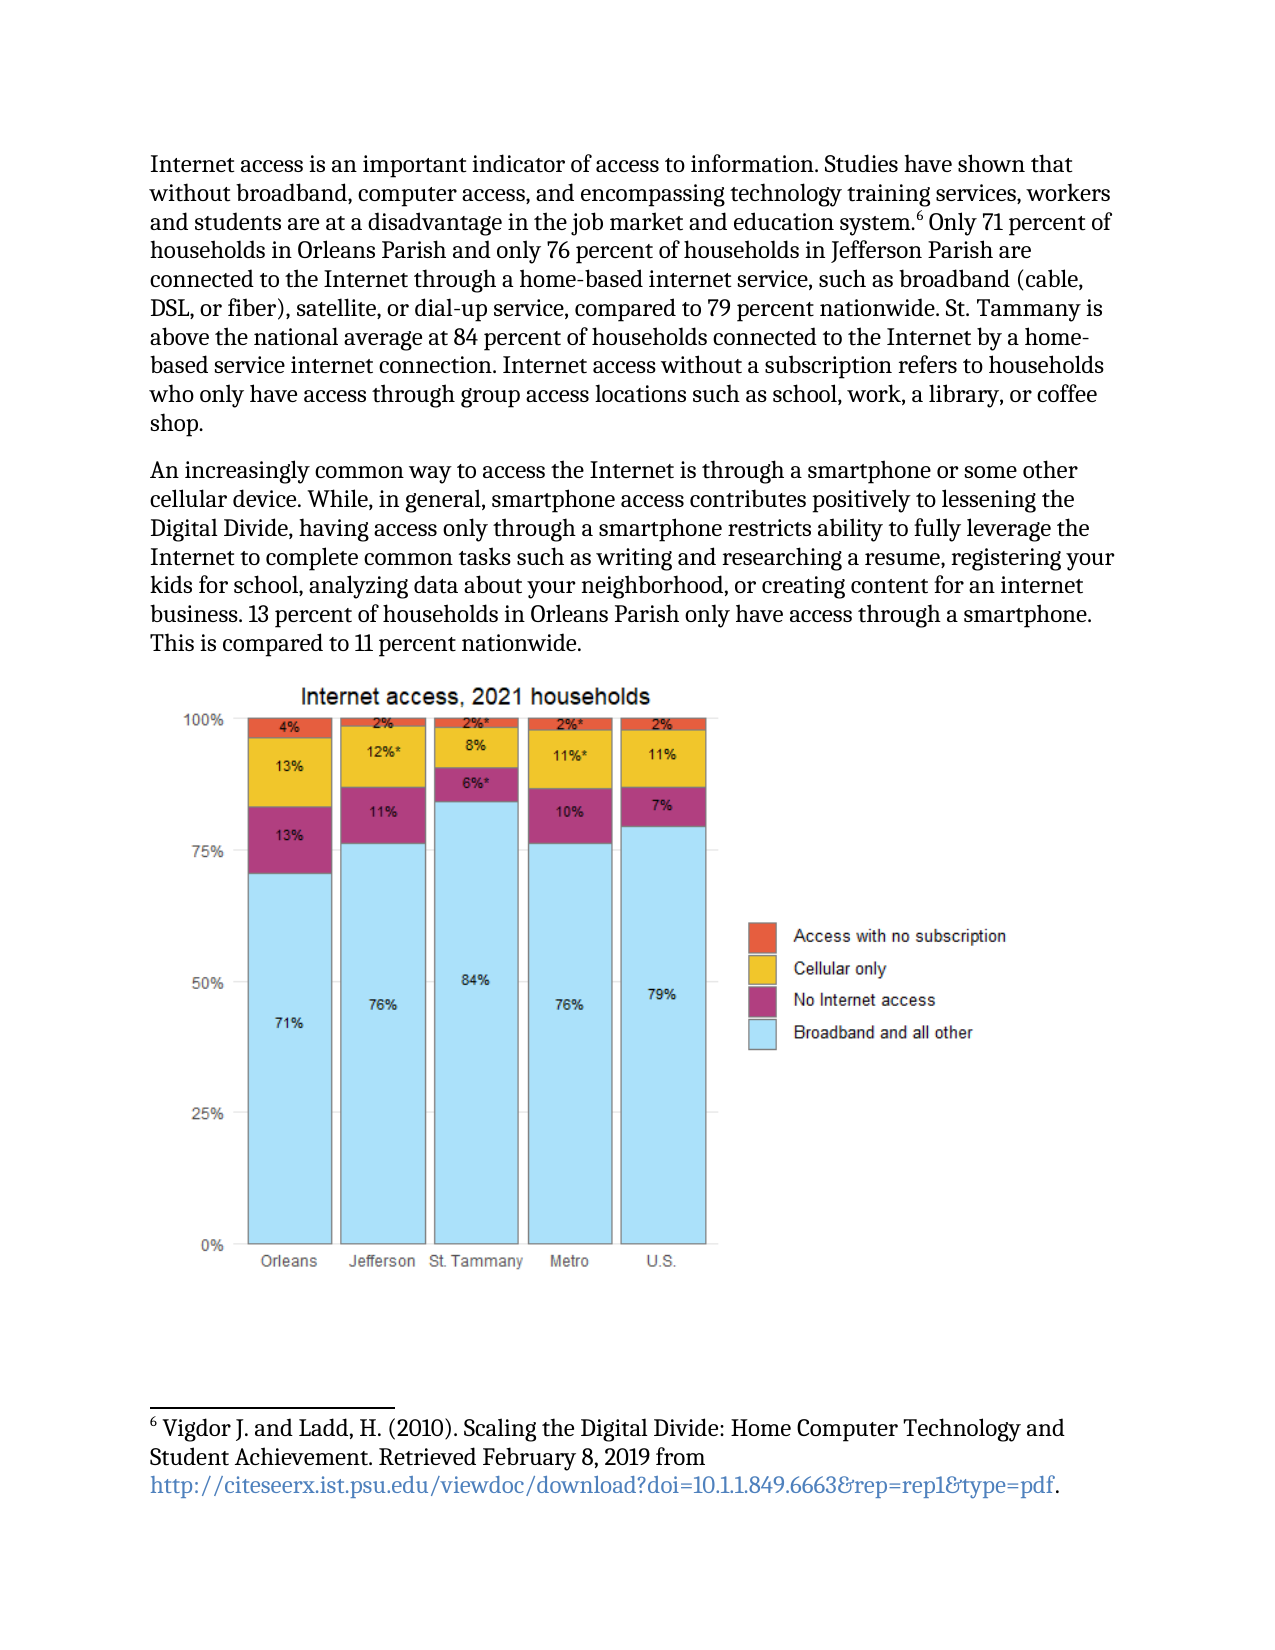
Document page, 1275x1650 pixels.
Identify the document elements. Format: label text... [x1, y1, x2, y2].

text Internet access is an important indicator of access to information. Studies have shown that without broadband, computer access, and encompassing technology training services, workers and students are at a disadvantage in the job market and education system. Only 71 percent of households in Orleans Parish and only 76 percent of households in Jefferson Parish are connected to the Internet through a home-based internet service, such as broadband (cable, DSL, or fiber), satellite, or dial-up service, compared to 79 percent nationwide. St. Tammany is above the national average at 84 percent of households connected to the Internet by a home-based service internet connection. Internet access without a subscription refers to households who only have access through group access locations such as school, work, a library, or coffee shop. [150, 150, 1125, 437]
text An increasingly common way to access the Internet is through a smartphone or some other cellular device. While, in general, smartphone access contributes positively to lessening the Digital Divide, having access only through a smartphone restricts ability to fully leverage the Internet to complete common tasks such as writing and researching a resume, registering your kids for school, analyzing data about your neighborhood, or creating content for an internet business. 13 percent of households in Orleans Parish only have access through a smartphone. This is compared to 11 percent nationwide. [150, 456, 1125, 657]
picture [150, 676, 1025, 1302]
